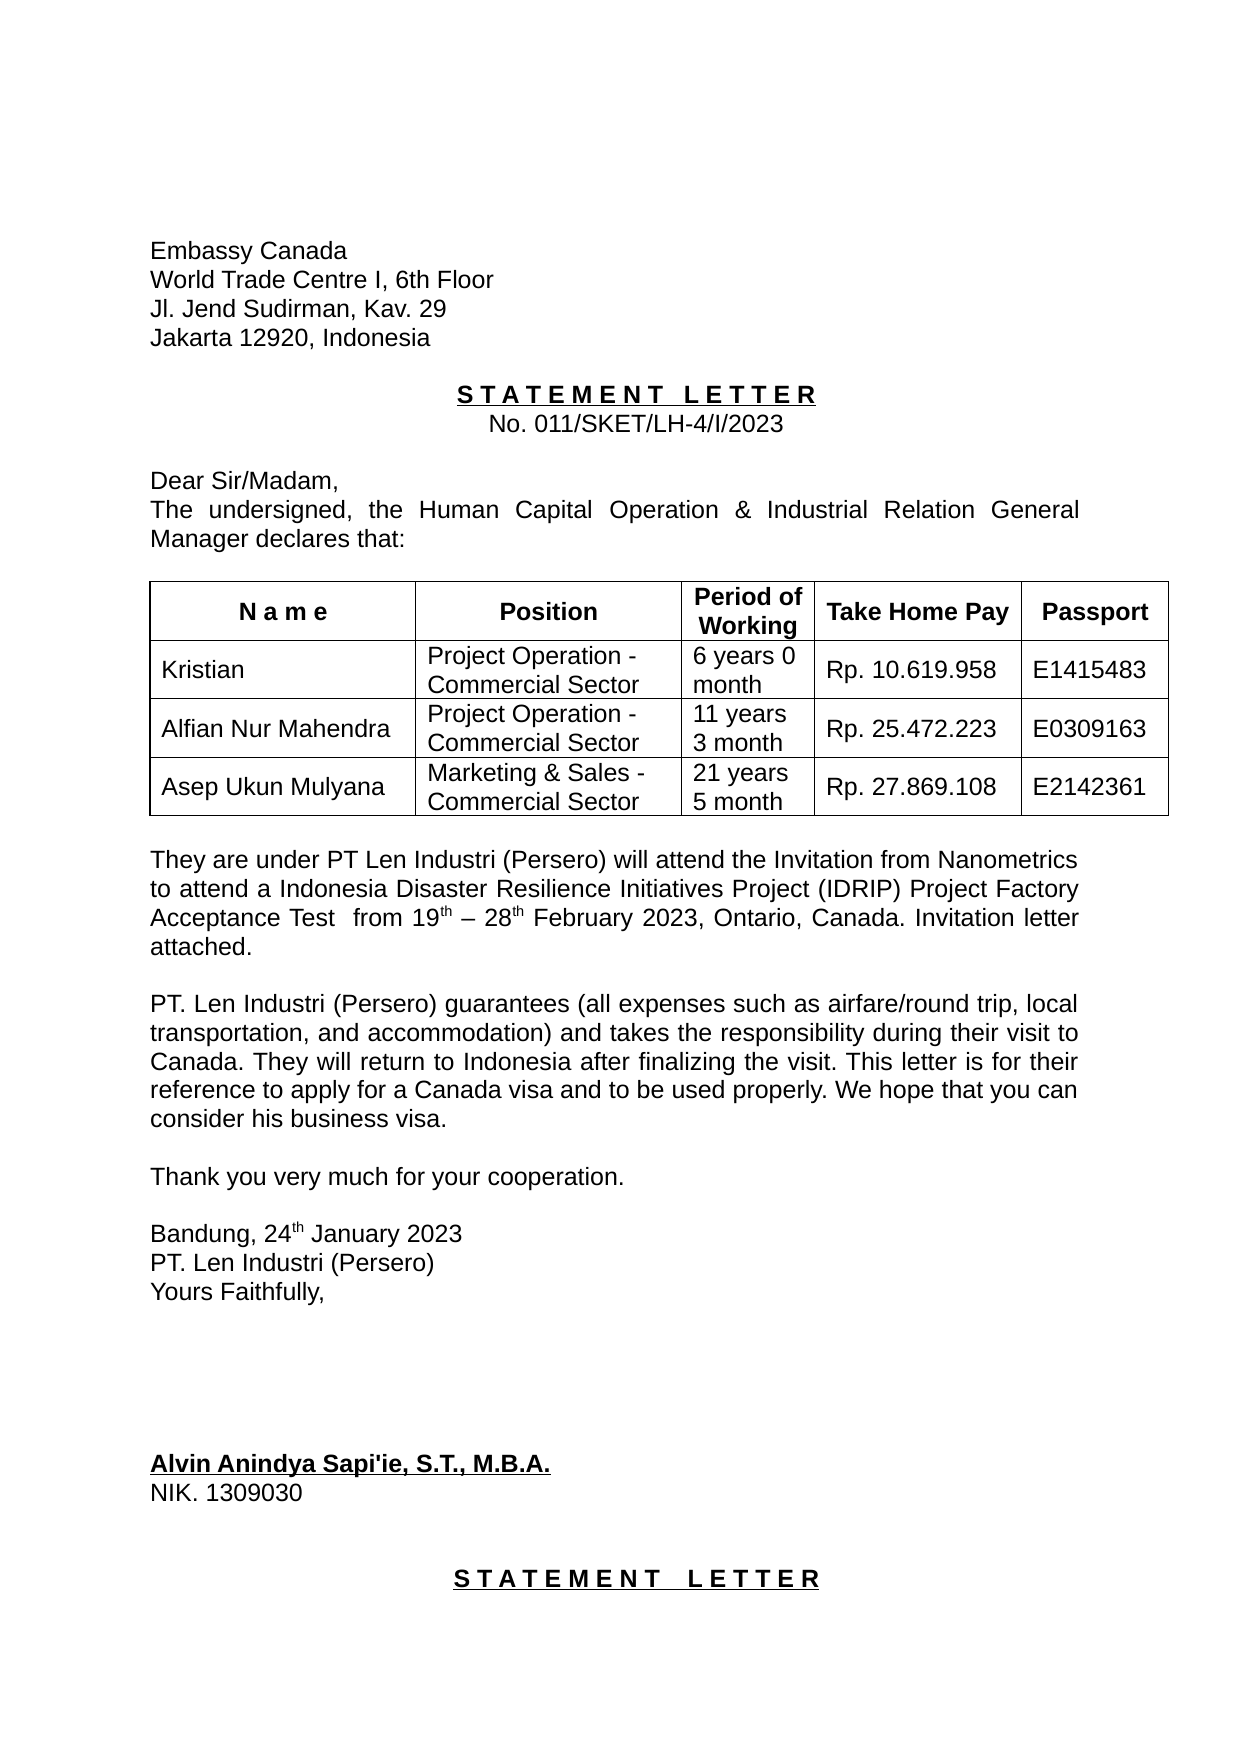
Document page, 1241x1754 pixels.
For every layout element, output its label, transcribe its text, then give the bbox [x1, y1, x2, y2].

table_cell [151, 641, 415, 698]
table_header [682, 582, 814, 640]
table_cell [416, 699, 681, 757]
text Jakarta 12920, Indonesia [150, 322, 1122, 351]
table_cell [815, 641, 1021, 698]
text Bandung, 24th January 2023 [150, 1219, 1122, 1248]
text No. 011/SKET/LH-4/I/2023 [150, 409, 1122, 437]
text Jl. Jend Sudirman, Kav. 29 [150, 294, 1122, 322]
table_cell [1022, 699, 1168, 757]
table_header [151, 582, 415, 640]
text S T A T E M E N T L E T T E R [150, 1564, 1122, 1593]
text S T A T E M E N T L E T T E R [150, 380, 1122, 409]
text The undersigned, the Human Capital Operation & Industrial Relation General Manager declares that: [150, 495, 1080, 552]
text NIK. 1309030 [150, 1478, 1122, 1506]
text Yours Faithfully, [150, 1276, 1122, 1305]
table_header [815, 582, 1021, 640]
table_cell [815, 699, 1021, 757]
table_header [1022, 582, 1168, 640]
text They are under PT Len Industri (Persero) will attend the Invitation from Nanometrics to attend a Indonesia Disaster Resilience Initiatives Project (IDRIP) Project Factory Acceptance Test from 19th – 28th February 2023, Ontario, Canada. Invitation letter attached. [150, 845, 1080, 960]
text PT. Len Industri (Persero) guarantees (all expenses such as airfare/round trip, local transportation, and accommodation) and takes the responsibility during their visit to Canada. They will return to Indonesia after finalizing the visit. This letter is for their reference to apply for a Canada visa and to be used properly. We hope that you can consider his business visa. [150, 989, 1080, 1133]
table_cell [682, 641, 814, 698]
text Alvin Anindya Sapi'ie, S.T., M.B.A. [150, 1449, 1122, 1478]
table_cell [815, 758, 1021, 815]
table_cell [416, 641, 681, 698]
text Dear Sir/Madam, [150, 466, 1122, 495]
text World Trade Centre I, 6th Floor [150, 265, 1122, 294]
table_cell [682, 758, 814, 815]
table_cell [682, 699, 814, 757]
text Thank you very much for your cooperation. [150, 1161, 1122, 1190]
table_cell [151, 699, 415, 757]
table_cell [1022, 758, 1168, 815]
text Embassy Canada [150, 236, 1122, 265]
text PT. Len Industri (Persero) [150, 1248, 1122, 1276]
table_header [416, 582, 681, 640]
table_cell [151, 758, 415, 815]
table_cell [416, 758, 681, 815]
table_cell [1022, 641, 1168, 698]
